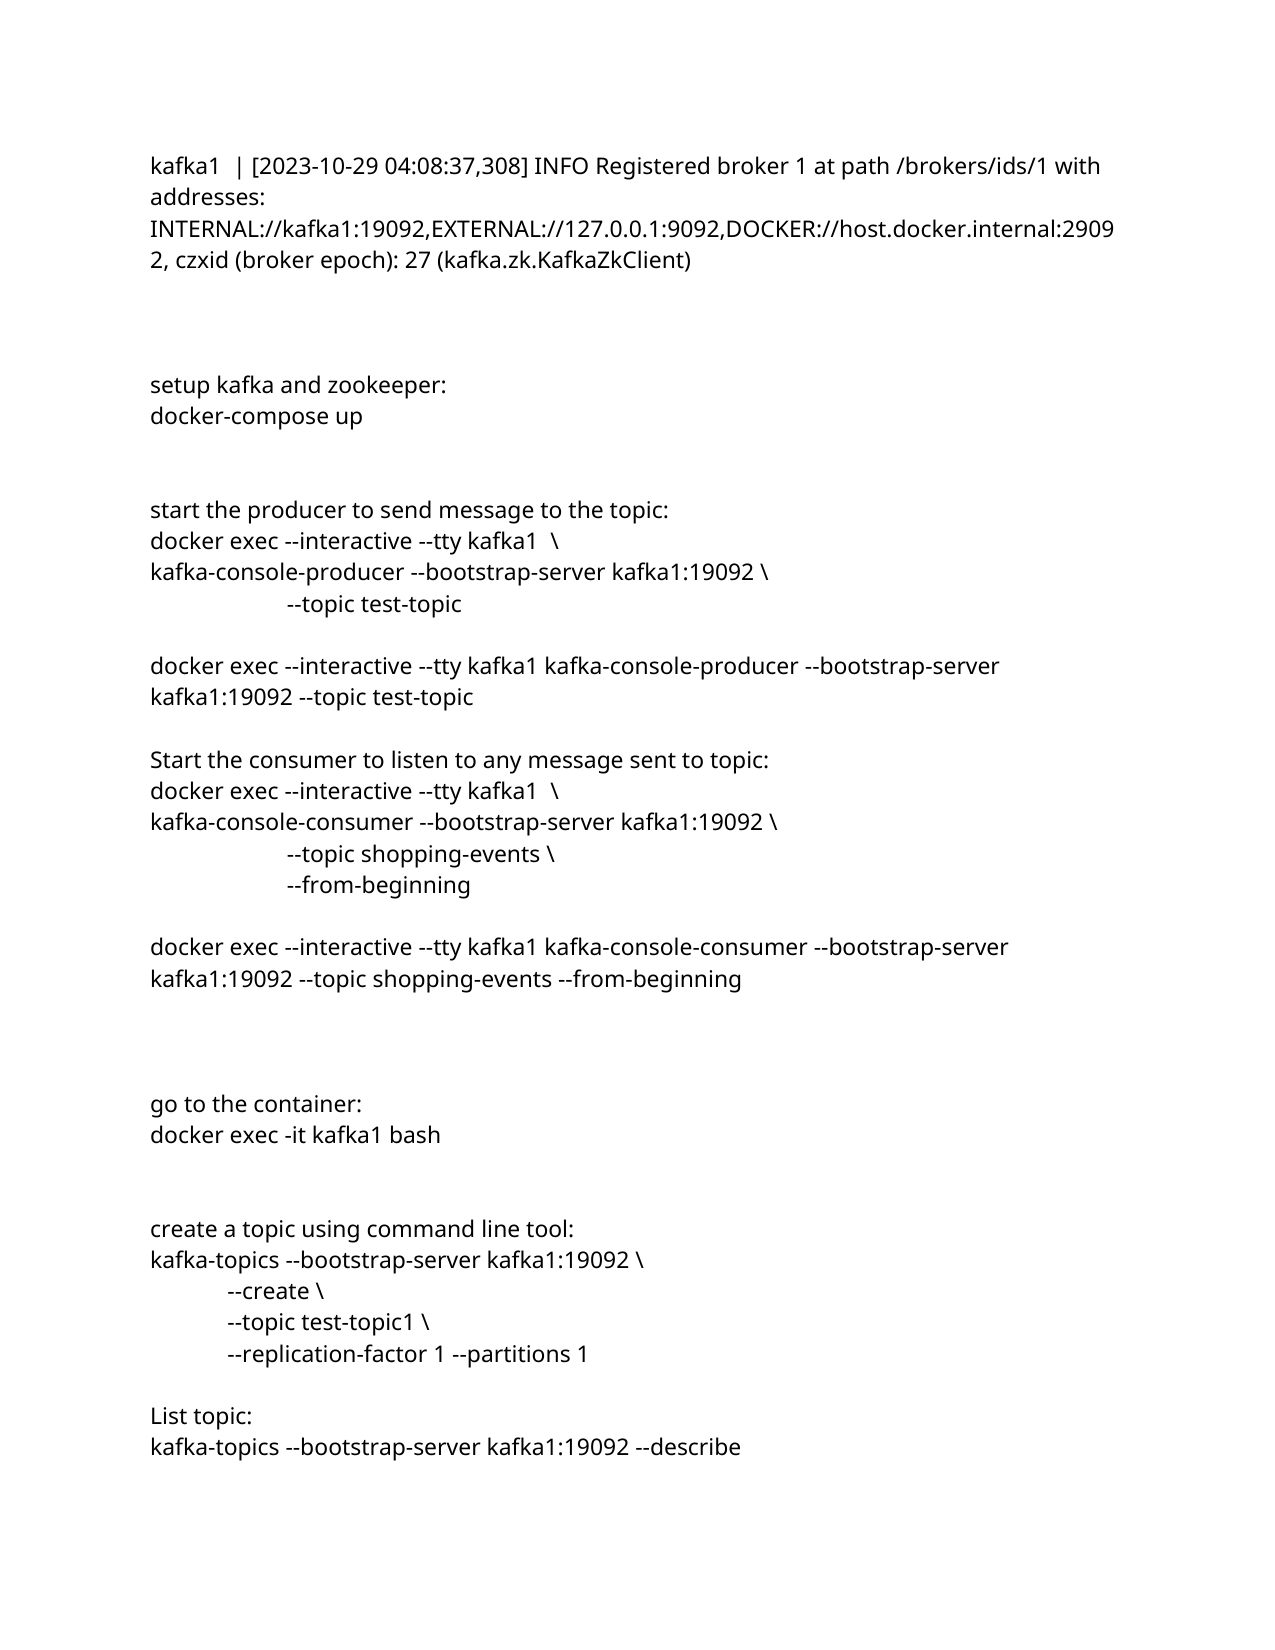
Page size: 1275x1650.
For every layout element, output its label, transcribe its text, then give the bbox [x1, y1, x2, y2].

text setup kafka and zookeeper: [150, 369, 1125, 400]
text kafka-topics --bootstrap-server kafka1:19092 \ [150, 1244, 1125, 1275]
text docker exec --interactive --tty kafka1 \ [150, 525, 1125, 556]
text --create \ [150, 1275, 1125, 1306]
text kafka-console-producer --bootstrap-server kafka1:19092 \ [150, 556, 1125, 587]
text kafka-topics --bootstrap-server kafka1:19092 --describe [150, 1431, 1125, 1462]
text kafka1 | [2023-10-29 04:08:37,308] INFO Registered broker 1 at path /brokers/ids/1 with addresses: INTERNAL://kafka1:19092,EXTERNAL://127.0.0.1:9092,DOCKER://host.docker.internal:29092, czxid (broker epoch): 27 (kafka.zk.KafkaZkClient) [150, 150, 1125, 275]
text List topic: [150, 1400, 1125, 1431]
text docker exec -it kafka1 bash [150, 1119, 1125, 1150]
text kafka-console-consumer --bootstrap-server kafka1:19092 \ [150, 806, 1125, 837]
text docker-compose up [150, 400, 1125, 431]
text go to the container: [150, 1087, 1125, 1119]
text start the producer to send message to the topic: [150, 494, 1125, 525]
text --topic test-topic1 \ [150, 1306, 1125, 1337]
text Start the consumer to listen to any message sent to topic: [150, 744, 1125, 775]
text --replication-factor 1 --partitions 1 [150, 1337, 1125, 1369]
text docker exec --interactive --tty kafka1 kafka-console-producer --bootstrap-server kafka1:19092 --topic test-topic [150, 650, 1125, 712]
text docker exec --interactive --tty kafka1 kafka-console-consumer --bootstrap-server kafka1:19092 --topic shopping-events --from-beginning [150, 931, 1125, 994]
text --topic shopping-events \ [150, 837, 1125, 869]
text create a topic using command line tool: [150, 1212, 1125, 1244]
text --from-beginning [150, 869, 1125, 900]
text --topic test-topic [150, 587, 1125, 619]
text docker exec --interactive --tty kafka1 \ [150, 775, 1125, 806]
